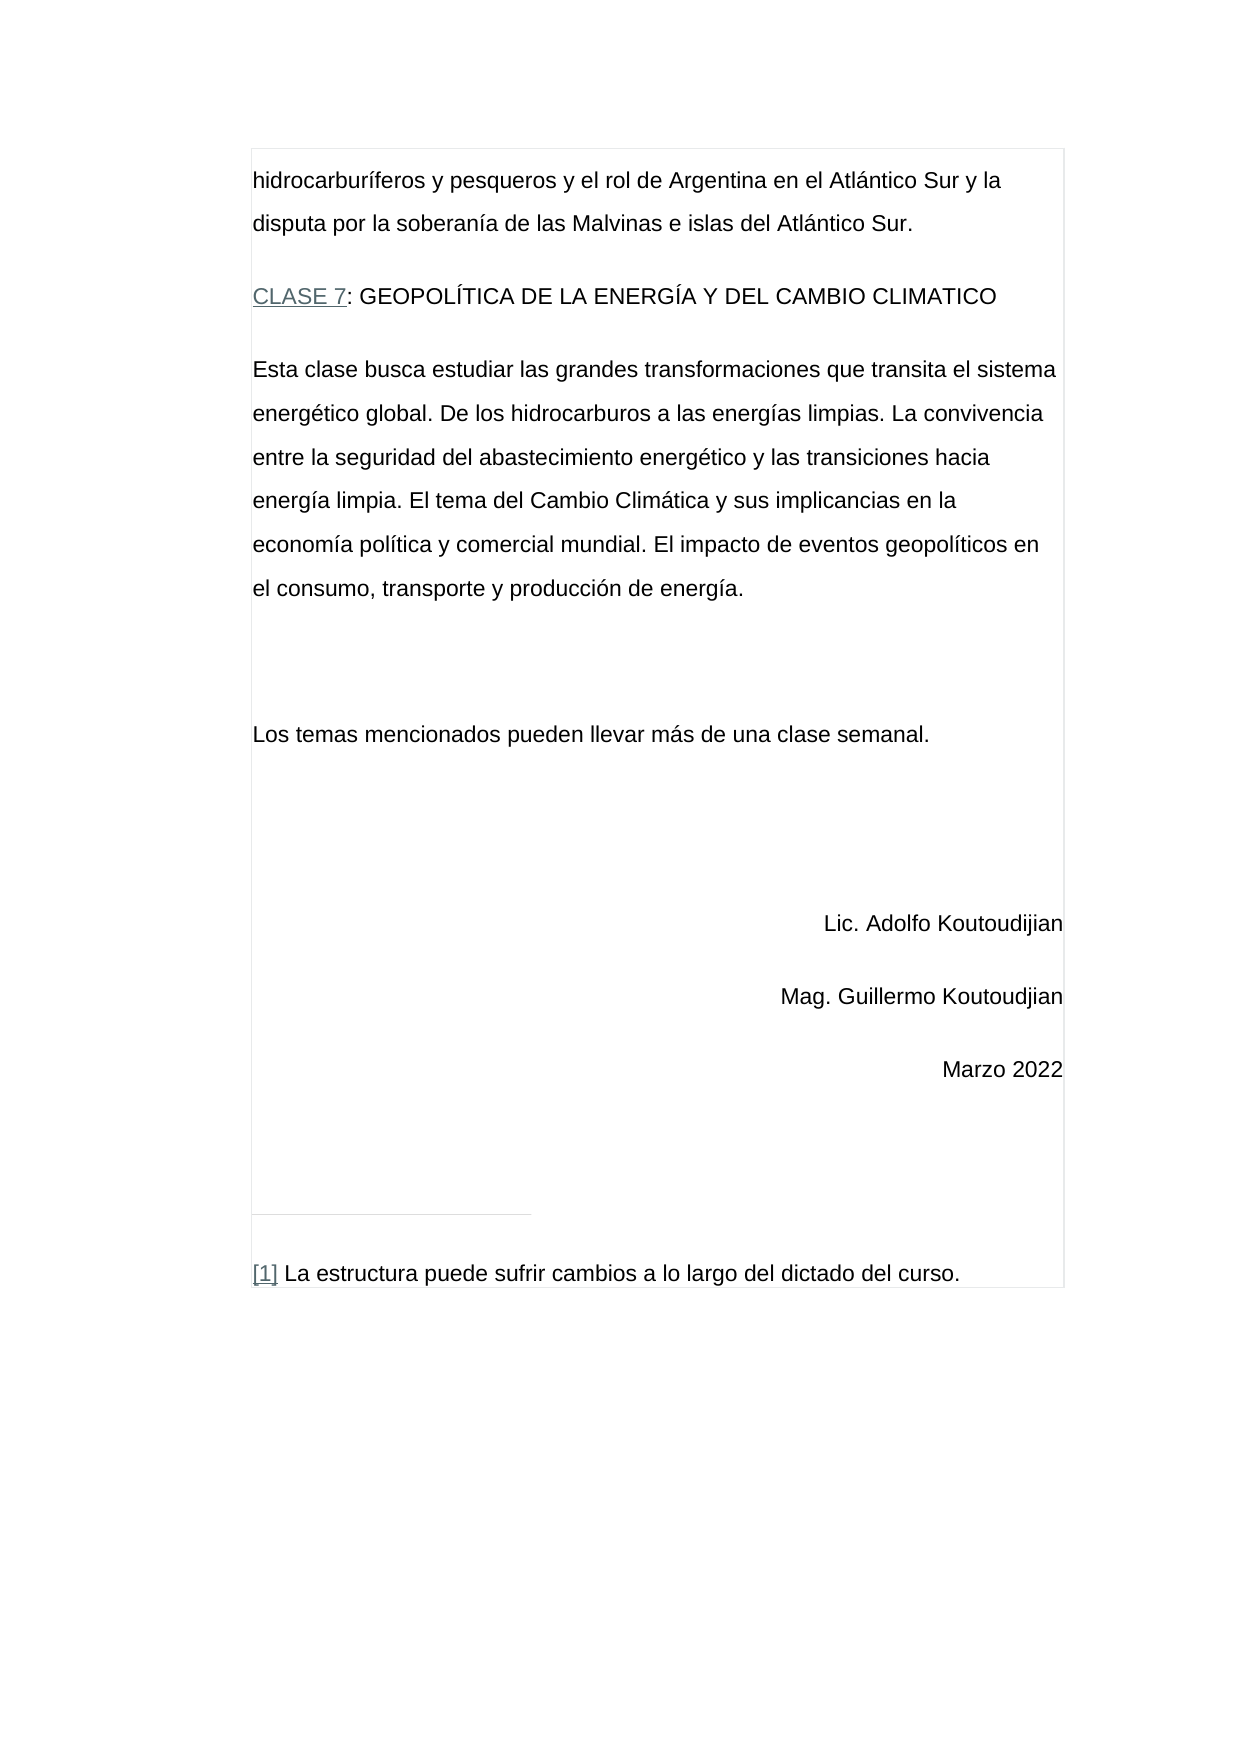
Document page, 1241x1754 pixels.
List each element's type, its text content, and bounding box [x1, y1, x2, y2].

text Lic. Adolfo Koutoudijian [252, 891, 1063, 937]
text [1] La estructura puede sufrir cambios a lo largo del dictado del curso. [252, 1241, 1063, 1287]
text Marzo 2022 [252, 1037, 1063, 1082]
text Los temas mencionados pueden llevar más de una clase semanal. [252, 702, 1063, 791]
text Esta clase busca estudiar las grandes transformaciones que transita el sistema energético global. De los hidrocarburos a las energías limpias. La convivencia entre la seguridad del abastecimiento energético y las transiciones hacia energía limpia. El tema del Cambio Climática y sus implicancias en la economía política y comercial mundial. El impacto de eventos geopolíticos en el consumo, transporte y producción de energía. [252, 337, 1063, 601]
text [252, 149, 1063, 237]
text Mag. Guillermo Koutoudjian [252, 964, 1063, 1009]
text CLASE 7: GEOPOLÍTICA DE LA ENERGÍA Y DEL CAMBIO CLIMATICO [252, 264, 1063, 309]
